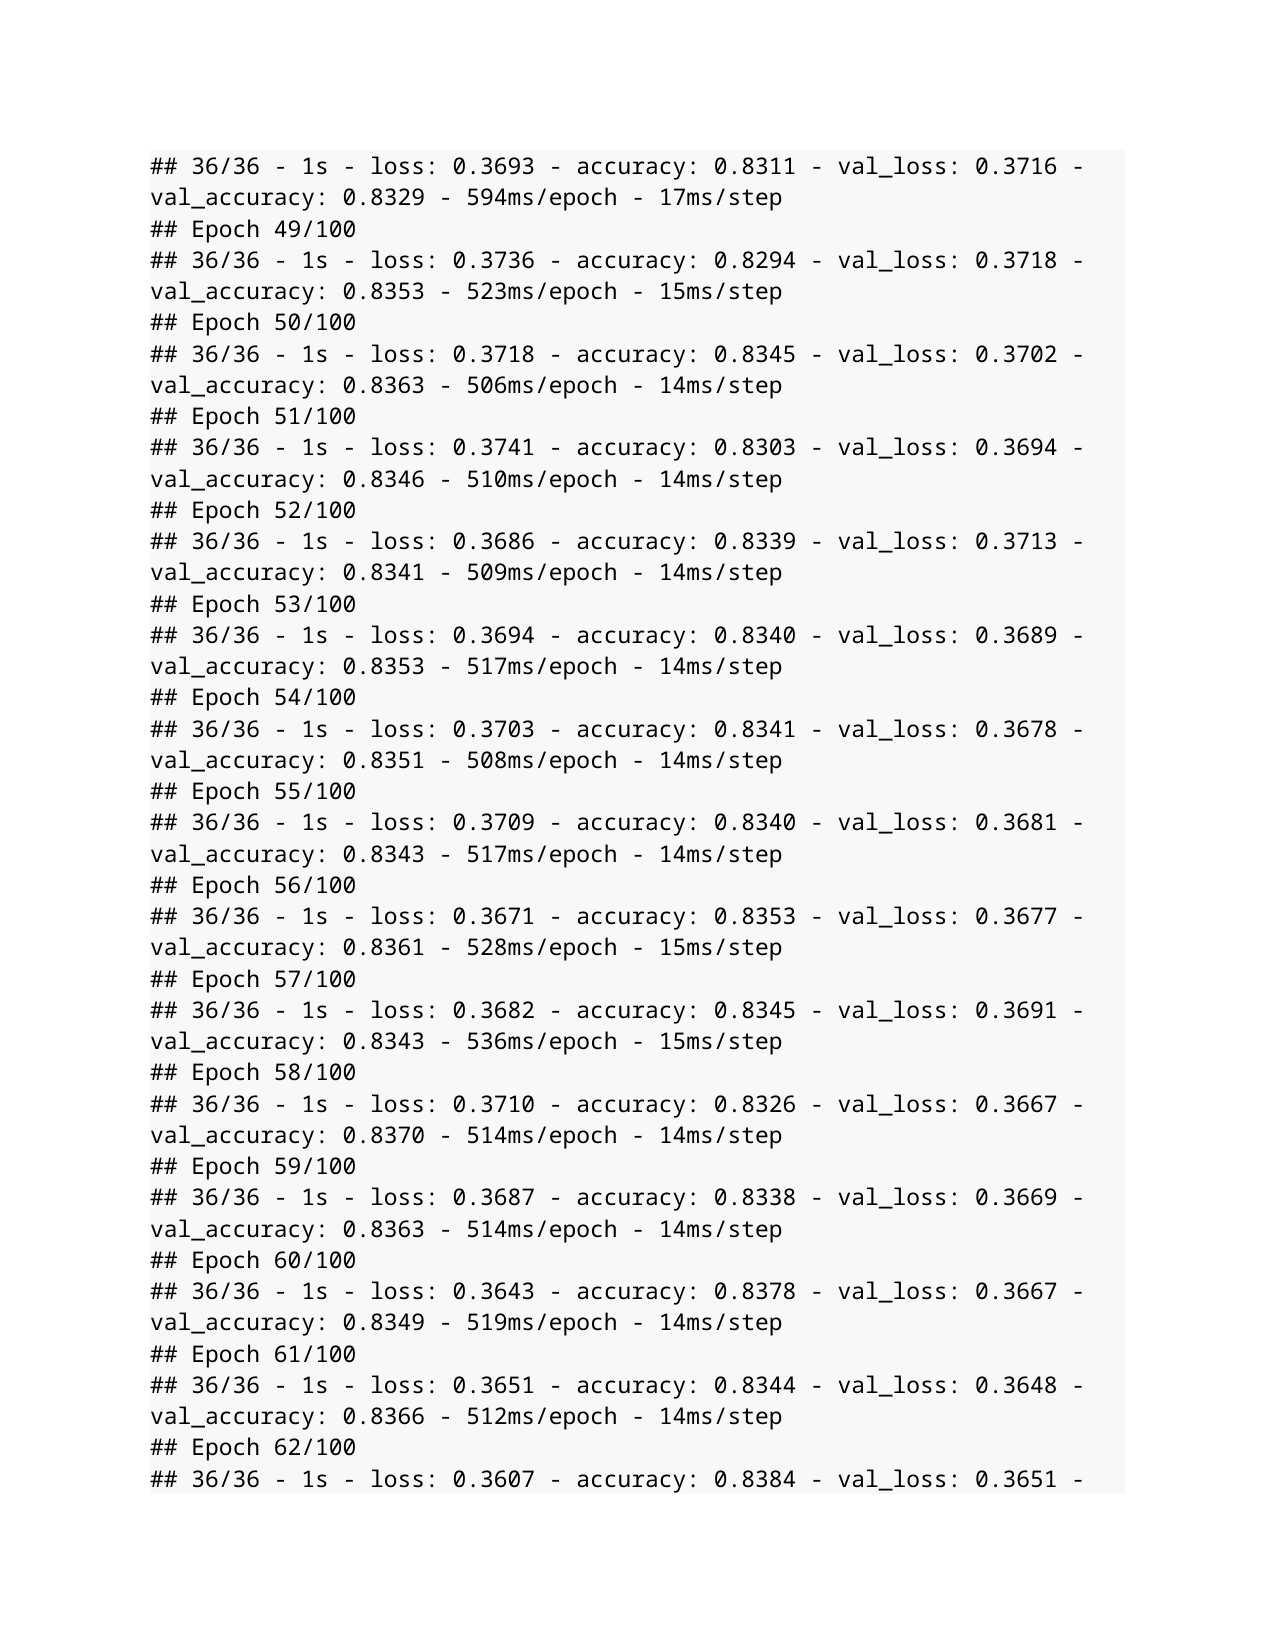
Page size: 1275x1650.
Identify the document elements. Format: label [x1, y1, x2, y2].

text [150, 150, 1125, 1494]
